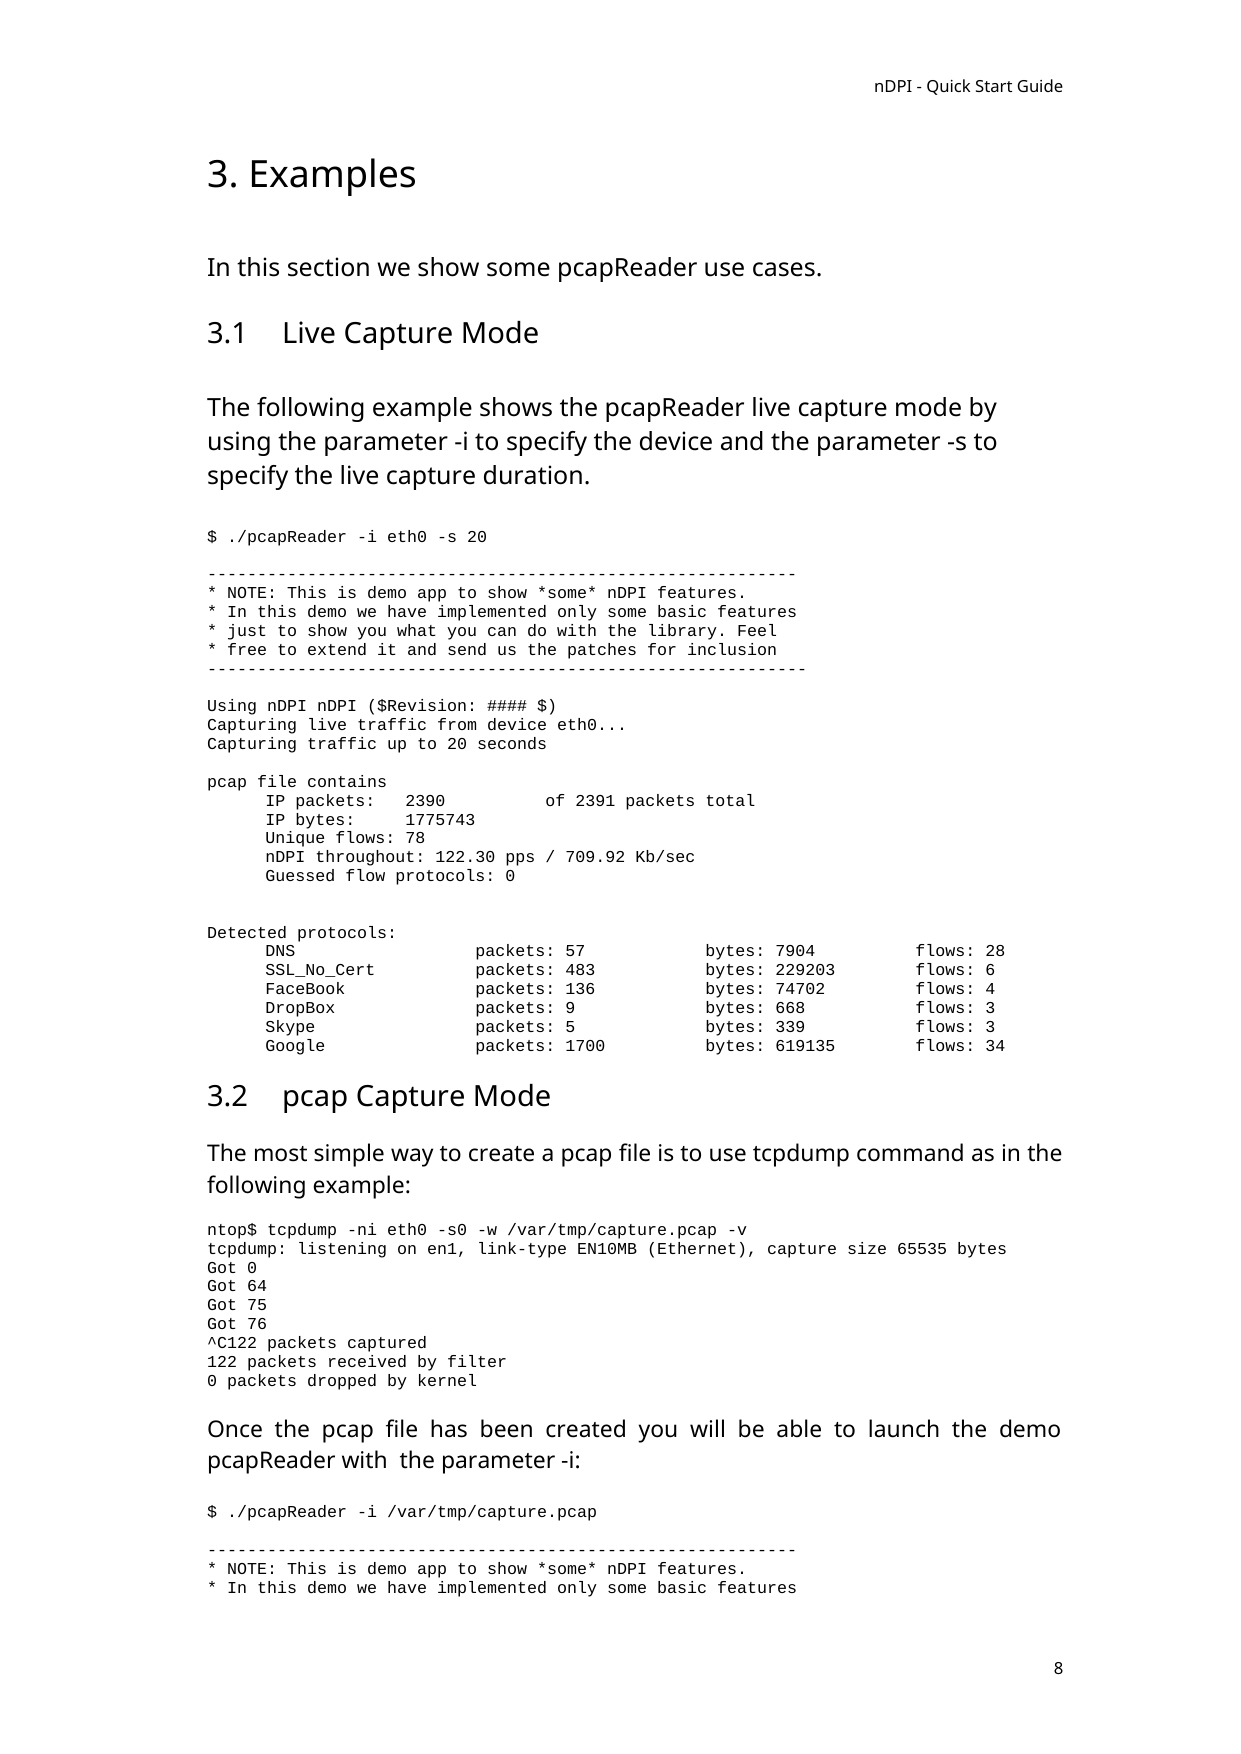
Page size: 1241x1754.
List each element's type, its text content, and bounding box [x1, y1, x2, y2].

text IP bytes: 1775743 [207, 811, 1063, 830]
text ----------------------------------------------------------- [207, 1542, 1063, 1561]
subtitle 3. Examples [207, 148, 1063, 199]
text Google packets: 1700 bytes: 619135 flows: 34 [207, 1037, 1063, 1056]
text * In this demo we have implemented only some basic features [207, 604, 1063, 622]
text 0 packets dropped by kernel [207, 1372, 1063, 1391]
text Unique flows: 78 [207, 830, 1063, 849]
text FaceBook packets: 136 bytes: 74702 flows: 4 [207, 981, 1063, 999]
text * NOTE: This is demo app to show *some* nDPI features. [207, 1561, 1063, 1579]
text ----------------------------------------------------------- [207, 566, 1063, 585]
subtitle 3.2 pcap Capture Mode [207, 1075, 1063, 1115]
text * In this demo we have implemented only some basic features [207, 1579, 1063, 1598]
subtitle 3.1 Live Capture Mode [207, 313, 1063, 352]
text Detected protocols: [207, 924, 1063, 943]
text * just to show you what you can do with the library. Feel [207, 622, 1063, 641]
text ^C122 packets captured [207, 1334, 1063, 1353]
text Got 64 [207, 1278, 1063, 1297]
text $ ./pcapReader -i /var/tmp/capture.pcap [207, 1504, 1063, 1523]
text Once the pcap file has been created you will be able to launch the demo pcapReader with the parameter -i: [207, 1413, 1063, 1475]
text Guessed flow protocols: 0 [207, 868, 1063, 886]
text pcap file contains [207, 773, 1063, 792]
text Got 76 [207, 1316, 1063, 1334]
text IP packets: 2390 of 2391 packets total [207, 792, 1063, 811]
text * free to extend it and send us the patches for inclusion [207, 641, 1063, 660]
text tcpdump: listening on en1, link-type EN10MB (Ethernet), capture size 65535 bytes [207, 1240, 1063, 1259]
text Capturing traffic up to 20 seconds [207, 736, 1063, 754]
text The most simple way to create a pcap file is to use tcpdump command as in the following example: [207, 1137, 1063, 1200]
text * NOTE: This is demo app to show *some* nDPI features. [207, 585, 1063, 604]
text DropBox packets: 9 bytes: 668 flows: 3 [207, 999, 1063, 1018]
text Got 75 [207, 1297, 1063, 1316]
text nDPI throughout: 122.30 pps / 709.92 Kb/sec [207, 849, 1063, 868]
text DNS packets: 57 bytes: 7904 flows: 28 [207, 943, 1063, 962]
text Skype packets: 5 bytes: 339 flows: 3 [207, 1018, 1063, 1037]
text ntop$ tcpdump -ni eth0 -s0 -w /var/tmp/capture.pcap -v [207, 1221, 1063, 1240]
text Got 0 [207, 1259, 1063, 1278]
text 122 packets received by filter [207, 1353, 1063, 1372]
text The following example shows the pcapReader live capture mode by using the parameter -i to specify the device and the parameter -s to specify the live capture duration. [207, 389, 1063, 491]
text SSL_No_Cert packets: 483 bytes: 229203 flows: 6 [207, 962, 1063, 981]
text In this section we show some pcapReader use cases. [207, 250, 1063, 284]
text ------------------------------------------------------------ [207, 660, 1063, 679]
text Using nDPI nDPI ($Revision: #### $) [207, 698, 1063, 717]
text Capturing live traffic from device eth0... [207, 717, 1063, 736]
text $ ./pcapReader -i eth0 -s 20 [207, 528, 1063, 547]
